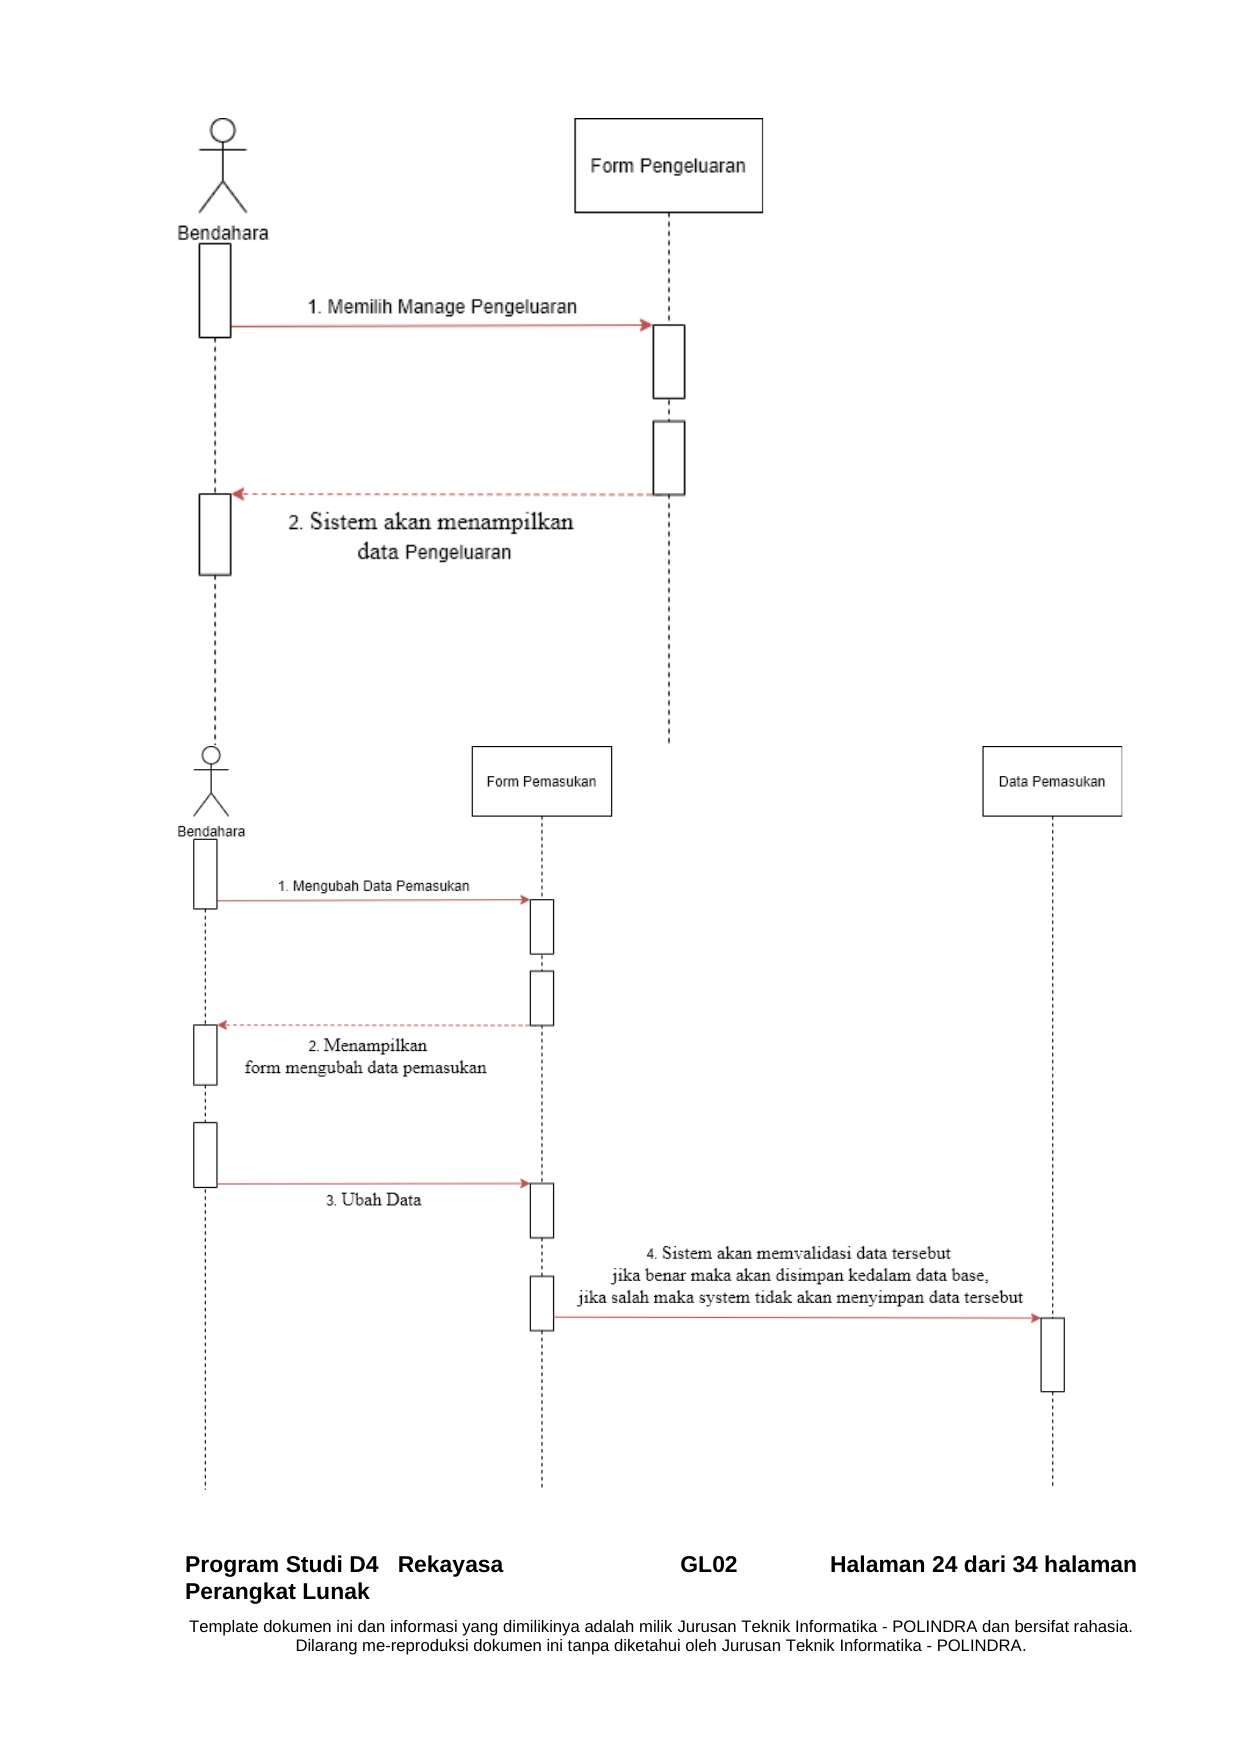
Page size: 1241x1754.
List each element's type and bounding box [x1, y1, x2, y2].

picture [177, 118, 1123, 1491]
